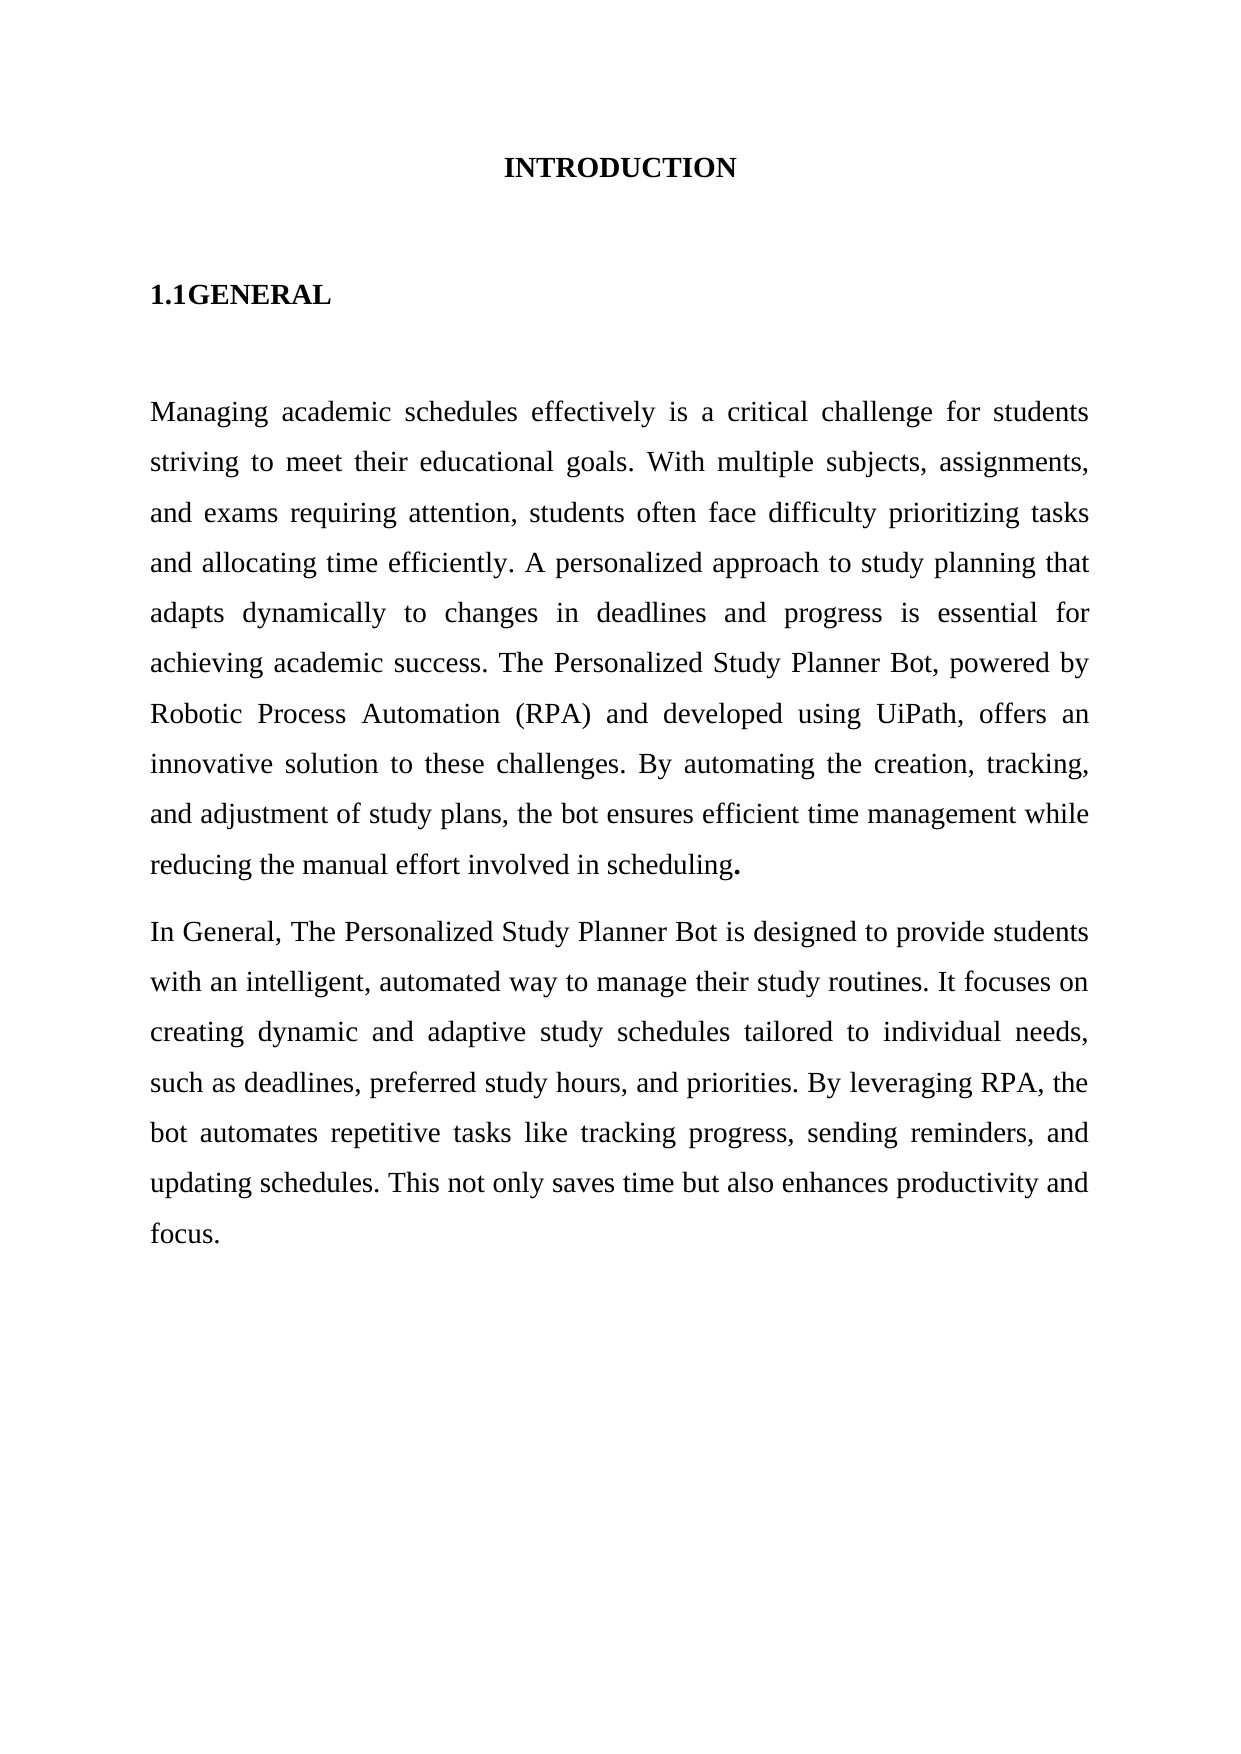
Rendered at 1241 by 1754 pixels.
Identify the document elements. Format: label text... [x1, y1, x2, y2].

text In General, The Personalized Study Planner Bot is designed to provide students with an intelligent, automated way to manage their study routines. It focuses on creating dynamic and adaptive study schedules tailored to individual needs, such as deadlines, preferred study hours, and priorities. By leveraging RPA, the bot automates repetitive tasks like tracking progress, sending reminders, and updating schedules. This not only saves time but also enhances productivity and focus. [150, 914, 1090, 1249]
text Managing academic schedules effectively is a critical challenge for students striving to meet their educational goals. With multiple subjects, assignments, and exams requiring attention, students often face difficulty prioritizing tasks and allocating time efficiently. A personalized approach to study planning that adapts dynamically to changes in deadlines and progress is essential for achieving academic success. The Personalized Study Planner Bot, powered by Robotic Process Automation (RPA) and developed using UiPath, offers an innovative solution to these challenges. By automating the creation, tracking, and adjustment of study plans, the bot ensures efficient time management while reducing the manual effort involved in scheduling. [150, 394, 1090, 880]
list GENERAL [150, 277, 1090, 310]
text INTRODUCTION [150, 150, 1090, 183]
